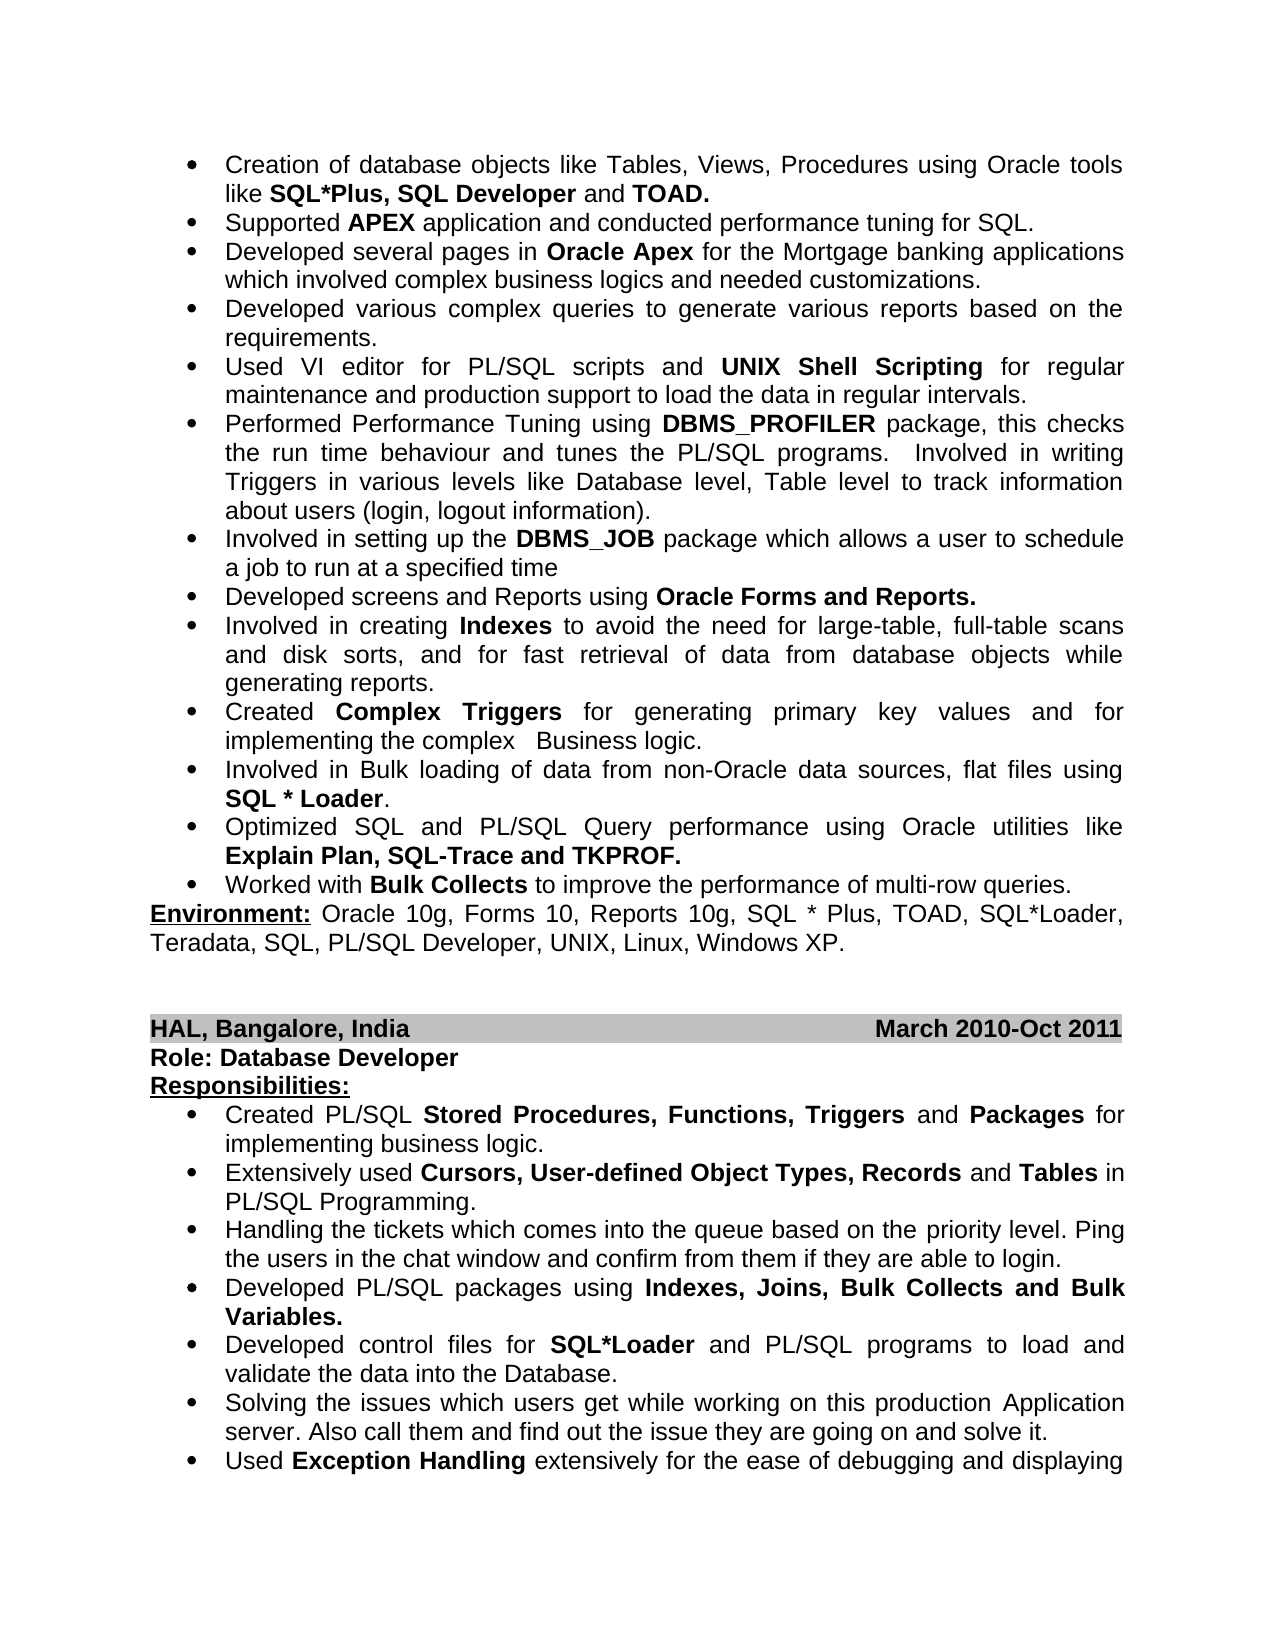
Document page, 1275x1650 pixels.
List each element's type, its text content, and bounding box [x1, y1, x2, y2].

list Handling the tickets which comes into the queue based on the priority level. Ping the users in the chat window and confirm from them if they are able to login. [187, 1215, 1125, 1273]
list Performed Performance Tuning using DBMS_PROFILER package, this checks the run time behaviour and tunes the PL/SQL programs. Involved in writing Triggers in various levels like Database level, Table level to track information about users (login, logout information). [187, 409, 1125, 524]
list Created PL/SQL Stored Procedures, Functions, Triggers and Packages for implementing business logic. [187, 1100, 1125, 1158]
list Optimized SQL and PL/SQL Query performance using Oracle utilities like Explain Plan, SQL-Trace and TKPROF. [187, 812, 1125, 870]
list Extensively used Cursors, User-defined Object Types, Records and Tables in PL/SQL Programming. [187, 1158, 1125, 1215]
list Solving the issues which users get while working on this production Application server. Also call them and find out the issue they are going on and solve it. [187, 1388, 1125, 1446]
list Developed screens and Reports using Oracle Forms and Reports. [187, 582, 1125, 611]
list Involved in creating Indexes to avoid the need for large-table, full-table scans and disk sorts, and for fast retrieval of data from database objects while generating reports. [187, 611, 1125, 697]
list Worked with Bulk Collects to improve the performance of multi-row queries. [187, 870, 1125, 899]
text Responsibilities: [150, 1071, 1125, 1100]
text Environment: Oracle 10g, Forms 10, Reports 10g, SQL * Plus, TOAD, SQL*Loader, Teradata, SQL, PL/SQL Developer, UNIX, Linux, Windows XP. [150, 899, 1125, 956]
list Developed various complex queries to generate various reports based on the requirements. [187, 294, 1125, 352]
text Role: Database Developer [150, 1043, 1125, 1071]
list Created Complex Triggers for generating primary key values and for implementing the complex Business logic. [187, 697, 1125, 755]
list Used VI editor for PL/SQL scripts and UNIX Shell Scripting for regular maintenance and production support to load the data in regular intervals. [187, 352, 1125, 409]
list Involved in Bulk loading of data from non-Oracle data sources, flat files using SQL * Loader. [187, 755, 1125, 812]
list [187, 1446, 1125, 1474]
list Involved in setting up the DBMS_JOB package which allows a user to schedule a job to run at a specified time [187, 524, 1125, 582]
list Developed PL/SQL packages using Indexes, Joins, Bulk Collects and Bulk Variables. [187, 1273, 1125, 1331]
list Creation of database objects like Tables, Views, Procedures using Oracle tools like SQL*Plus, SQL Developer and TOAD. [187, 150, 1125, 208]
list Supported APEX application and conducted performance tuning for SQL. [187, 208, 1125, 236]
list Developed several pages in Oracle Apex for the Mortgage banking applications which involved complex business logics and needed customizations. [187, 236, 1125, 294]
list Developed control files for SQL*Loader and PL/SQL programs to load and validate the data into the Database. [187, 1331, 1125, 1388]
